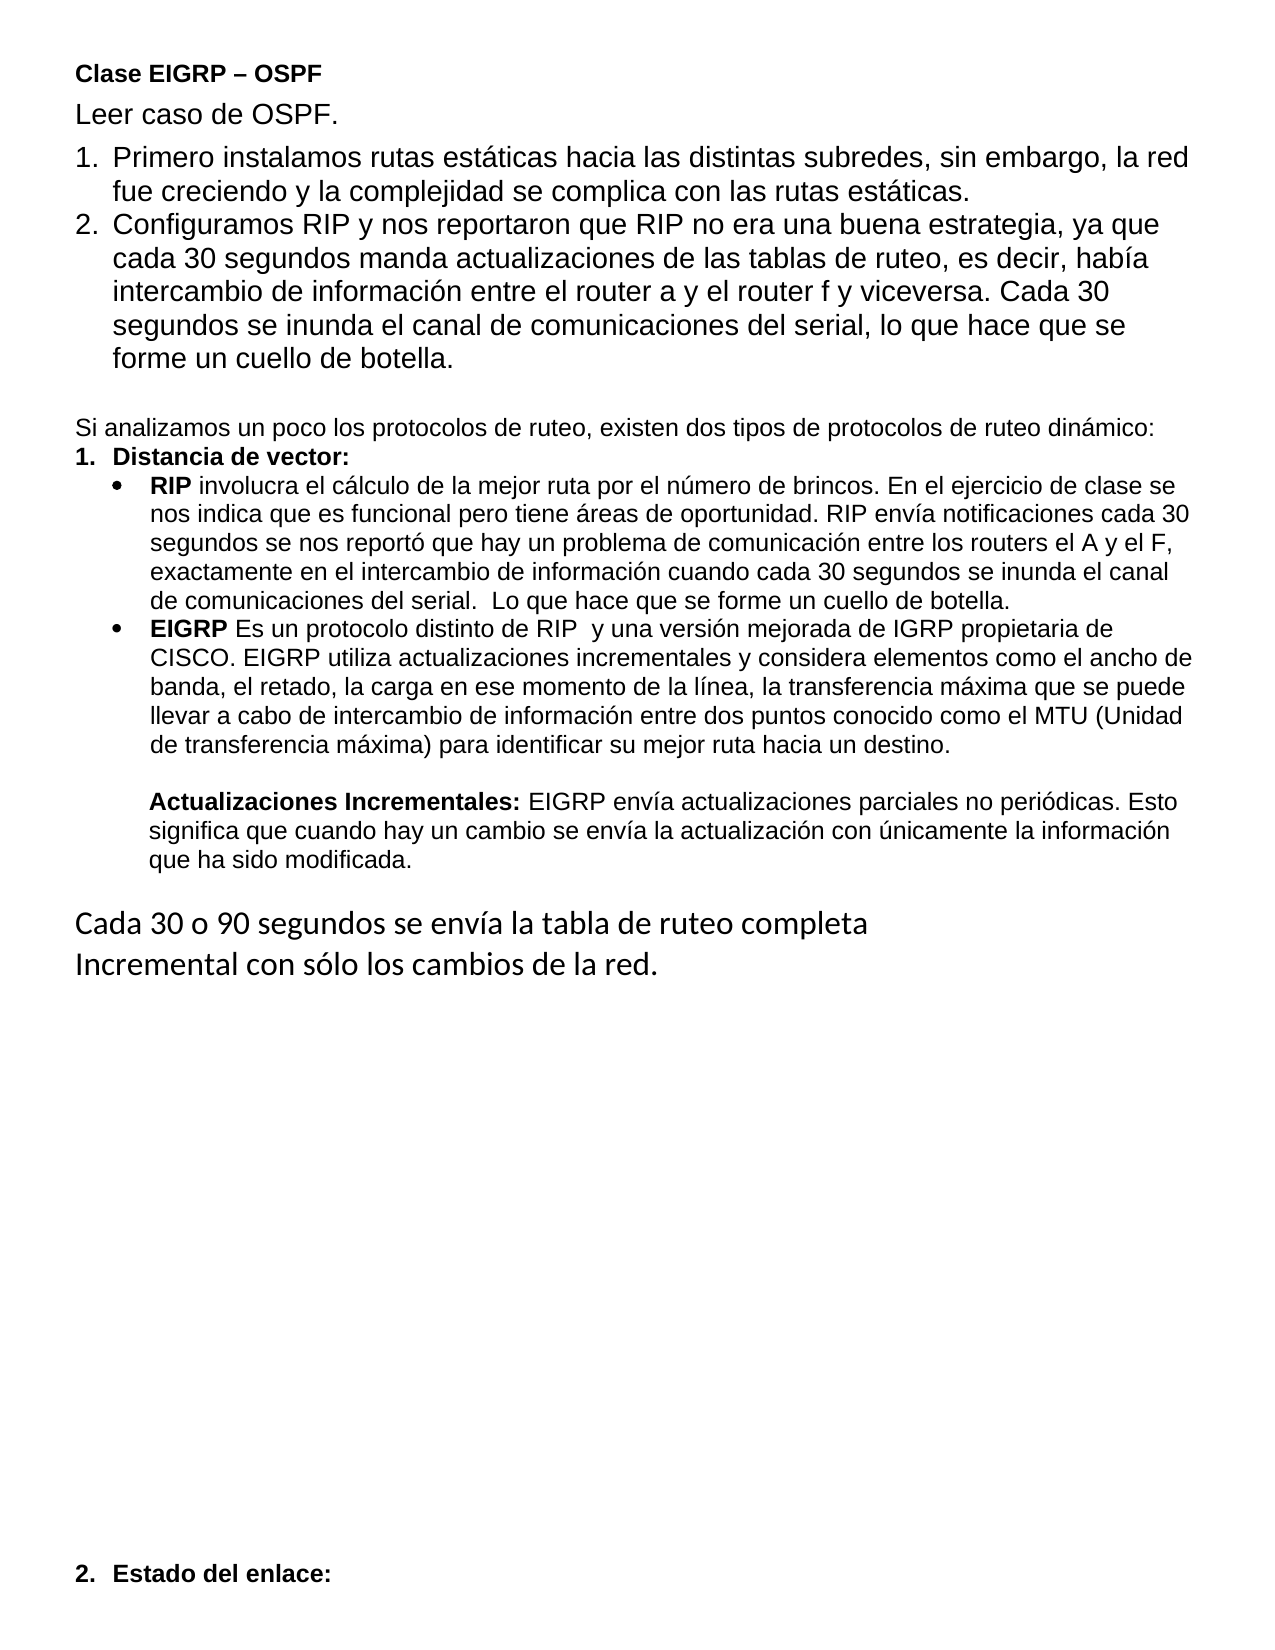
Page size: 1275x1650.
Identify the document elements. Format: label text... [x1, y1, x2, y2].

text Leer caso de OSPF. [75, 97, 1200, 131]
text Incremental con sólo los cambios de la red. [75, 943, 1200, 983]
list RIP involucra el cálculo de la mejor ruta por el número de brincos. En el ejercicio de clase se nos indica que es funcional pero tiene áreas de oportunidad. RIP envía notificaciones cada 30 segundos se nos reportó que hay un problema de comunicación entre los routers el A y el F, exactamente en el intercambio de información cuando cada 30 segundos se inunda el canal de comunicaciones del serial. Lo que hace que se forme un cuello de botella. [112, 471, 1200, 614]
text Clase EIGRP – OSPF [75, 59, 1200, 88]
text Cada 30 o 90 segundos se envía la tabla de ruteo completa [75, 902, 1200, 943]
list Configuramos RIP y nos reportaron que RIP no era una buena estrategia, ya que cada 30 segundos manda actualizaciones de las tablas de ruteo, es decir, había intercambio de información entre el router a y el router f y viceversa. Cada 30 segundos se inunda el canal de comunicaciones del serial, lo que hace que se forme un cuello de botella. [75, 207, 1200, 375]
list Distancia de vector: [75, 442, 1200, 471]
list Estado del enlace: [75, 1558, 1200, 1587]
list EIGRP Es un protocolo distinto de RIP y una versión mejorada de IGRP propietaria de CISCO. EIGRP utiliza actualizaciones incrementales y considera elementos como el ancho de banda, el retado, la carga en ese momento de la línea, la transferencia máxima que se puede llevar a cabo de intercambio de información entre dos puntos conocido como el MTU (Unidad de transferencia máxima) para identificar su mejor ruta hacia un destino. [112, 614, 1200, 758]
list Primero instalamos rutas estáticas hacia las distintas subredes, sin embargo, la red fue creciendo y la complejidad se complica con las rutas estáticas. [75, 140, 1200, 207]
text Si analizamos un poco los protocolos de ruteo, existen dos tipos de protocolos de ruteo dinámico: [75, 413, 1200, 442]
text Actualizaciones Incrementales: EIGRP envía actualizaciones parciales no periódicas. Esto significa que cuando hay un cambio se envía la actualización con únicamente la información que ha sido modificada. [149, 787, 1200, 873]
